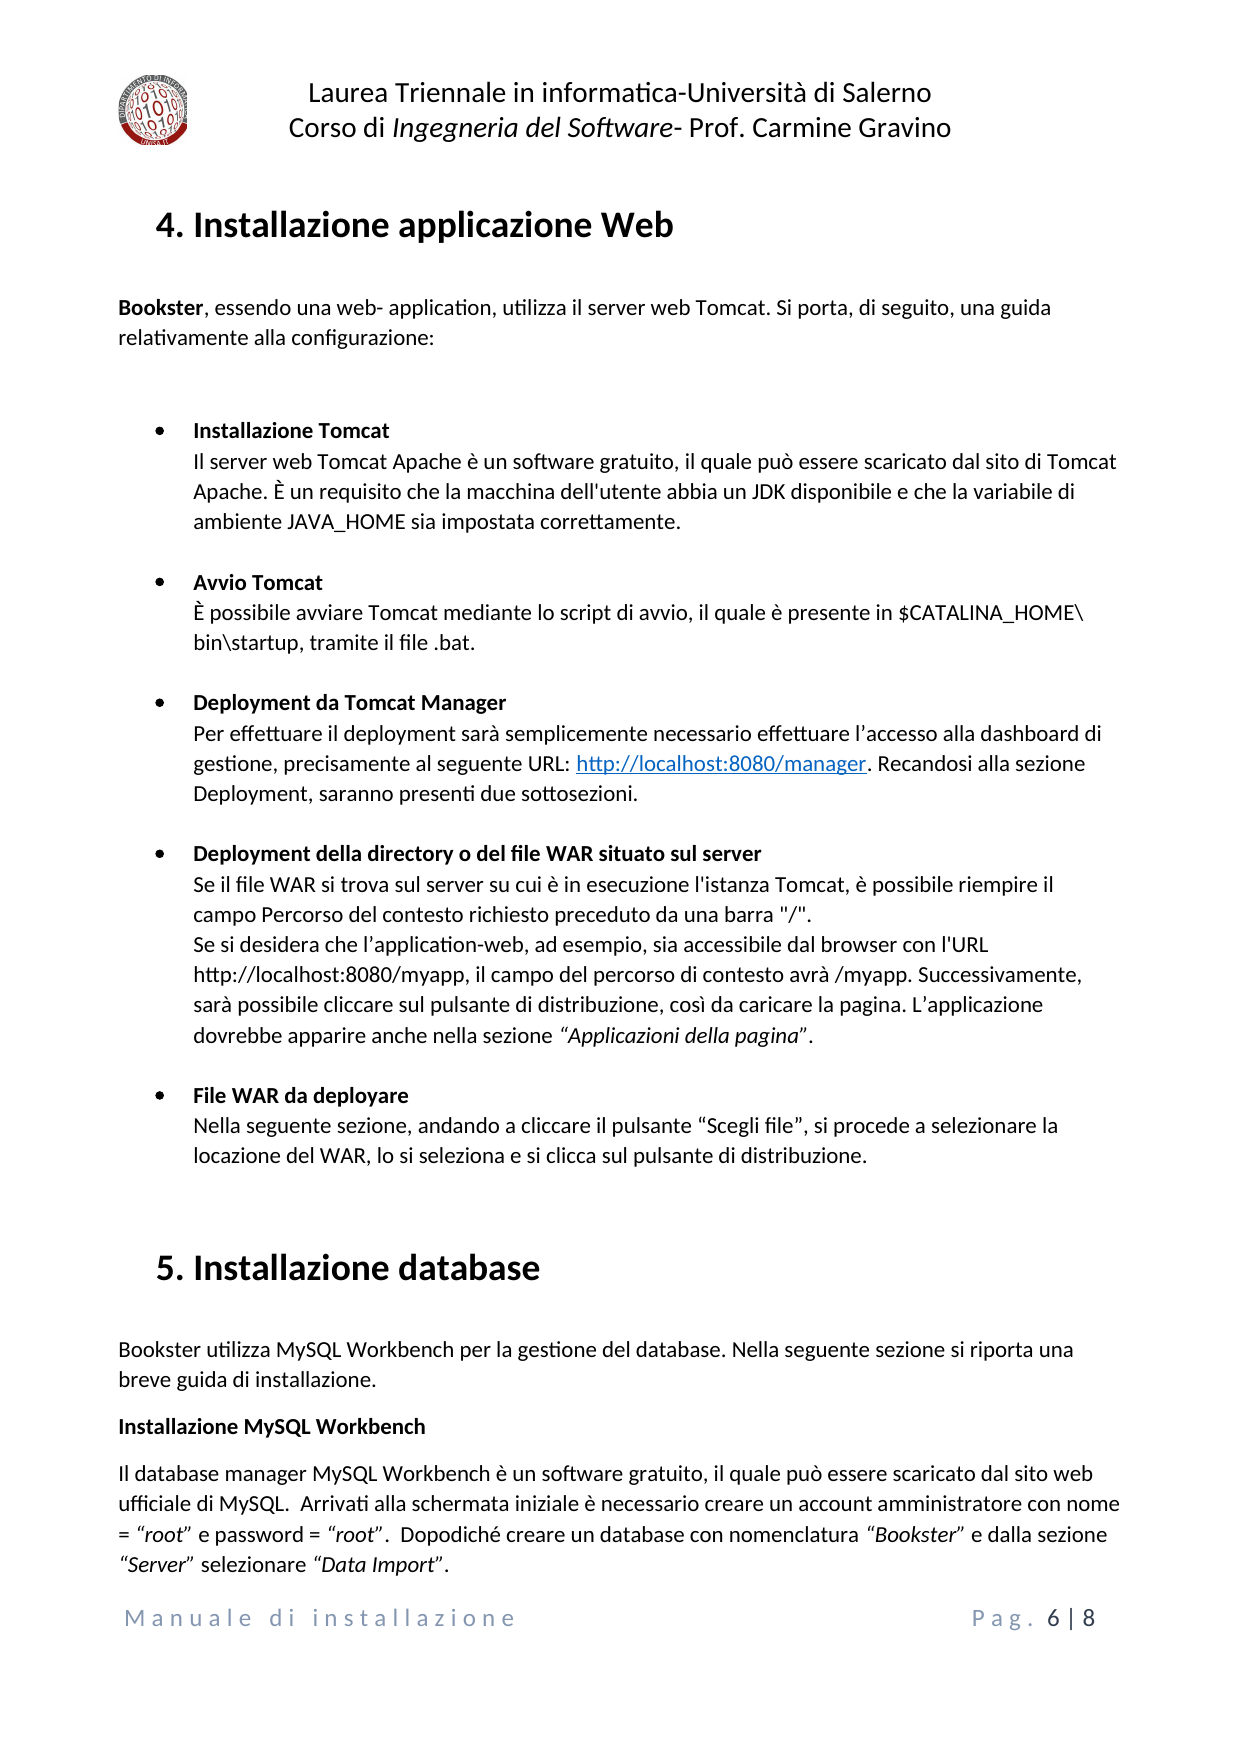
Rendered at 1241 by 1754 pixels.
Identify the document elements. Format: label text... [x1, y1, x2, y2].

text Bookster, essendo una web- application, utilizza il server web Tomcat. Si porta, di seguito, una guida relativamente alla configurazione: [118, 293, 1122, 351]
list Il server web Tomcat Apache è un software gratuito, il quale può essere scaricato dal sito di Tomcat Apache. È un requisito che la macchina dell'utente abbia un JDK disponibile e che la variabile di ambiente JAVA_HOME sia impostata correttamente. [193, 447, 1122, 535]
list Deployment da Tomcat Manager [156, 688, 1122, 717]
list Installazione database [156, 1244, 1122, 1289]
list Installazione Tomcat [156, 417, 1122, 445]
list Nella seguente sezione, andando a cliccare il pulsante “Scegli file”, si procede a selezionare la locazione del WAR, lo si seleziona e si clicca sul pulsante di distribuzione. [193, 1111, 1122, 1170]
text Bookster utilizza MySQL Workbench per la gestione del database. Nella seguente sezione si riporta una breve guida di installazione. [118, 1335, 1122, 1394]
list Avvio Tomcat [156, 568, 1122, 596]
picture [118, 75, 187, 144]
text Il database manager MySQL Workbench è un software gratuito, il quale può essere scaricato dal sito web ufficiale di MySQL. Arrivati alla schermata iniziale è necessario creare un account amministratore con nome = “root” e password = “root”. Dopodiché creare un database con nomenclatura “Bookster” e dalla sezione “Server” selezionare “Data Import”. [118, 1459, 1122, 1578]
list Se il file WAR si trova sul server su cui è in esecuzione l'istanza Tomcat, è possibile riempire il campo Percorso del contesto richiesto preceduto da una barra "/". [193, 870, 1122, 928]
list Deployment della directory o del file WAR situato sul server [156, 839, 1122, 868]
text Installazione MySQL Workbench [118, 1412, 1122, 1441]
list Installazione applicazione Web [156, 201, 1122, 247]
list Se si desidera che l’application-web, ad esempio, sia accessibile dal browser con l'URL http://localhost:8080/myapp, il campo del percorso di contesto avrà /myapp. Successivamente, sarà possibile cliccare sul pulsante di distribuzione, così da caricare la pagina. L’applicazione dovrebbe apparire anche nella sezione “Applicazioni della pagina”. [193, 930, 1122, 1049]
list File WAR da deployare [156, 1081, 1122, 1109]
list È possibile avviare Tomcat mediante lo script di avvio, il quale è presente in $CATALINA_HOME\bin\startup, tramite il file .bat. [193, 598, 1122, 656]
list Per effettuare il deployment sarà semplicemente necessario effettuare l’accesso alla dashboard di gestione, precisamente al seguente URL: http://localhost:8080/manager. Recandosi alla sezione Deployment, saranno presenti due sottosezioni. [193, 719, 1122, 807]
